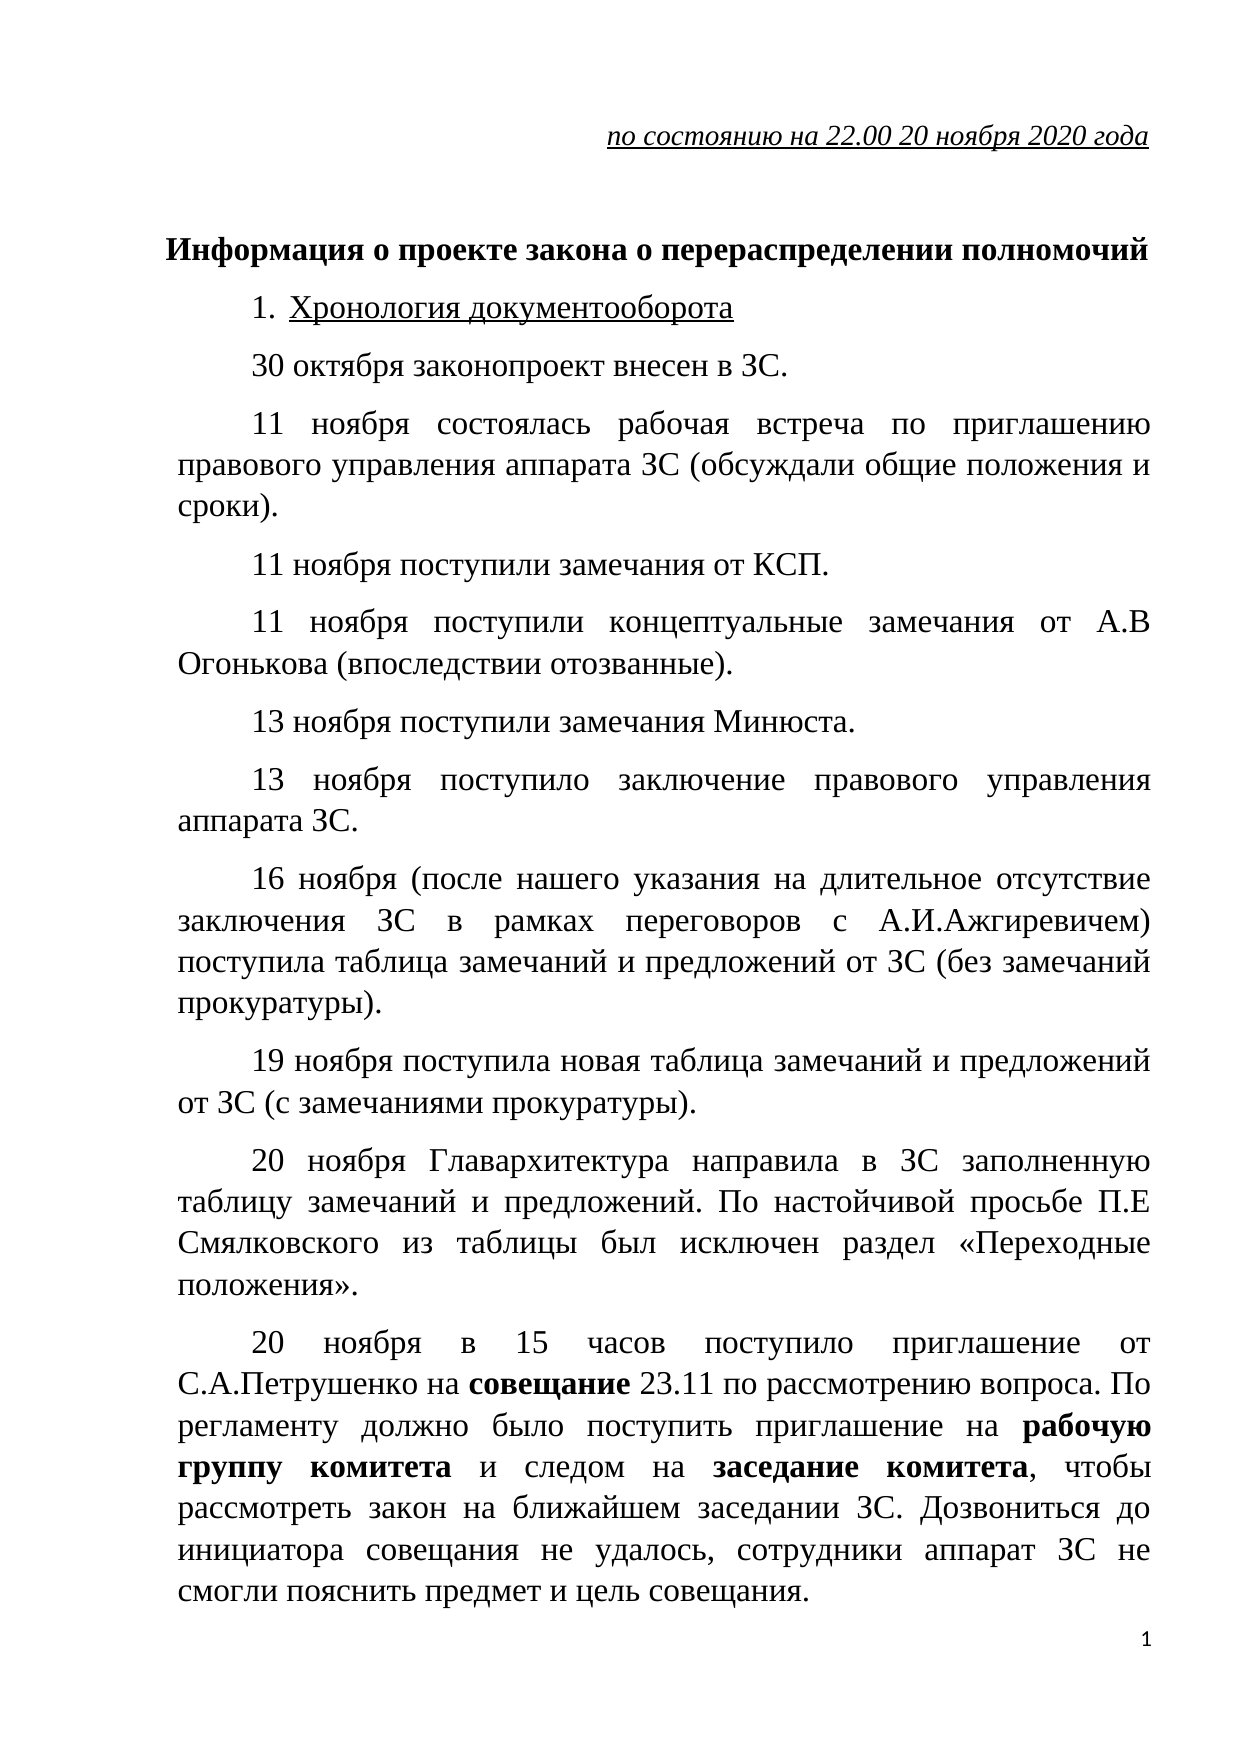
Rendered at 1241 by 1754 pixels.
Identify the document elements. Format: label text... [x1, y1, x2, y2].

text 19 ноября поступила новая таблица замечаний и предложений от ЗС (с замечаниями прокуратуры). [177, 1041, 1152, 1120]
text 20 ноября Главархитектура направила в ЗС заполненную таблицу замечаний и предложений. По настойчивой просьбе П.Е Смялковского из таблицы был исключен раздел «Переходные положения». [177, 1140, 1152, 1302]
text 30 октября законопроект внесен в ЗС. [177, 345, 1152, 383]
text 11 ноября поступили замечания от КСП. [177, 544, 1152, 582]
text 11 ноября поступили концептуальные замечания от А.В Огонькова (впоследствии отозванные). [177, 602, 1152, 681]
text 16 ноября (после нашего указания на длительное отсутствие заключения ЗС в рамках переговоров с А.И.Ажгиревичем) поступила таблица замечаний и предложений от ЗС (без замечаний прокуратуры). [177, 858, 1152, 1021]
text по состоянию на 22.00 20 ноября 2020 года [177, 118, 1152, 152]
text 11 ноября состоялась рабочая встреча по приглашению правового управления аппарата ЗС (обсуждали общие положения и сроки). [177, 403, 1152, 524]
text 13 ноября поступили замечания Минюста. [177, 701, 1152, 739]
text Информация о проекте закона о перераспределении полномочий [162, 229, 1152, 267]
text 13 ноября поступило заключение правового управления аппарата ЗС. [177, 759, 1152, 839]
list Хронология документооборота [251, 287, 1152, 325]
text 20 ноября в 15 часов поступило приглашение от С.А.Петрушенко на совещание 23.11 по рассмотрению вопроса. По регламенту должно было поступить приглашение на рабочую группу комитета и следом на заседание комитета, чтобы рассмотреть закон на ближайшем заседании ЗС. Дозвониться до инициатора совещания не удалось, сотрудники аппарат ЗС не смогли пояснить предмет и цель совещания. [177, 1322, 1152, 1608]
